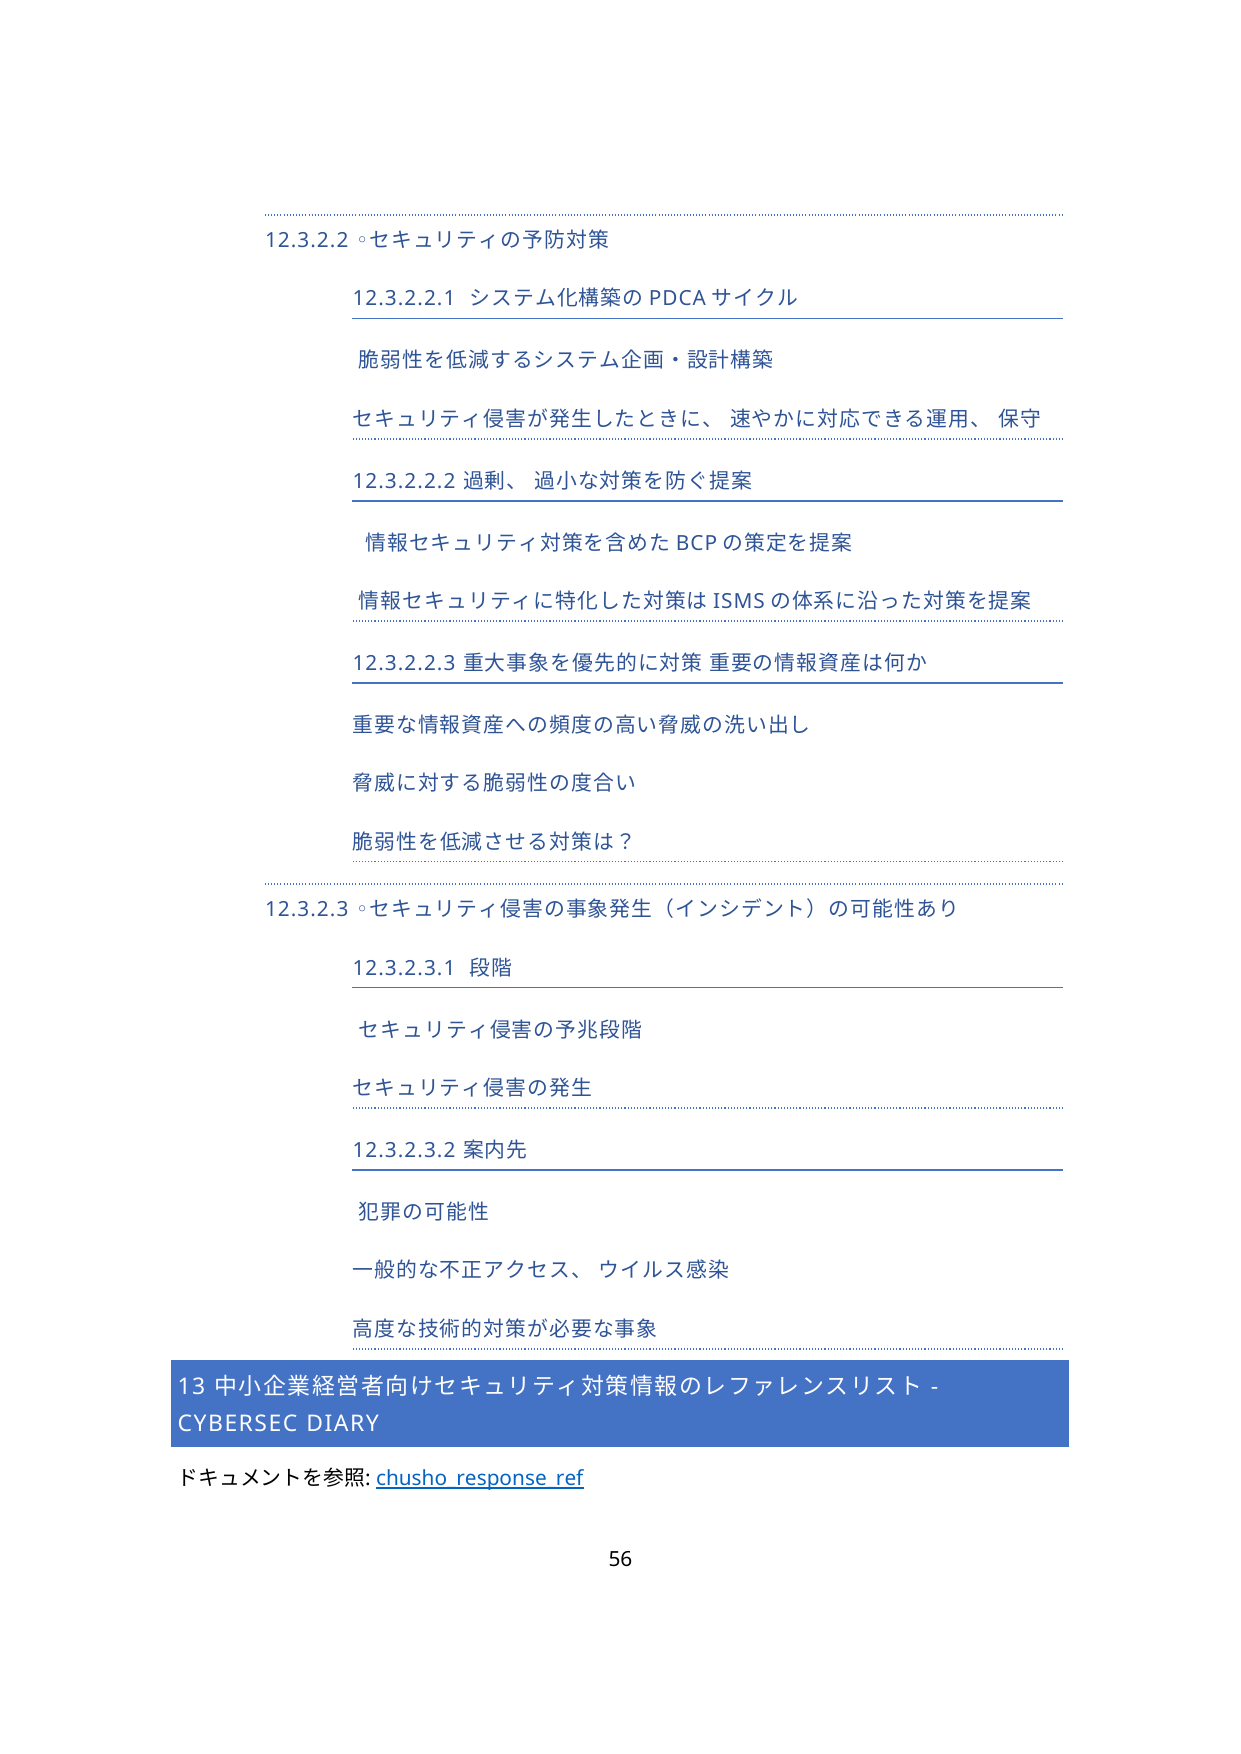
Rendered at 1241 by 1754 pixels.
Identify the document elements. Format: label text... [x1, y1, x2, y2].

text セキュリティ侵害の予兆段階 [352, 1009, 1063, 1047]
text 高度な技術的対策が必要な事象 [352, 1308, 1063, 1349]
text 重要な情報資産への頻度の高い脅威の洗い出し [352, 705, 1063, 742]
text システム化構築のPDCAサイクル [352, 278, 1063, 318]
text 段階 [352, 947, 1063, 987]
text 過剰、 過小な対策を防ぐ提案 [352, 460, 1063, 500]
text 情報セキュリティに特化した対策はISMSの体系に沿った対策を提案 [352, 581, 1063, 622]
text セキュリティ侵害の発生 [352, 1068, 1063, 1109]
text 犯罪の可能性 [352, 1192, 1063, 1229]
text ◦セキュリティの予防対策 [265, 214, 1063, 257]
text 一般的な不正アクセス、 ウイルス感染 [352, 1250, 1063, 1287]
text 情報セキュリティ対策を含めたBCPの策定を提案 [352, 522, 1063, 560]
text 案内先 [352, 1130, 1063, 1169]
text 中小企業経営者向けセキュリティ対策情報のレファレンスリスト - CyberSec diary [177, 1366, 1063, 1441]
text 脆弱性を低減させる対策は？ [352, 821, 1063, 862]
text 脅威に対する脆弱性の度合い [352, 763, 1063, 801]
text 重大事象を優先的に対策 重要の情報資産は何か [352, 643, 1063, 682]
text セキュリティ侵害が発生したときに、 速やかに対応できる運用、 保守 [352, 398, 1063, 439]
text ◦セキュリティ侵害の事象発生（インシデント）の可能性あり [265, 883, 1063, 927]
text ドキュメントを参照: chusho_response_ref [177, 1458, 1063, 1495]
text 脆弱性を低減するシステム企画・設計構築 [352, 340, 1063, 378]
